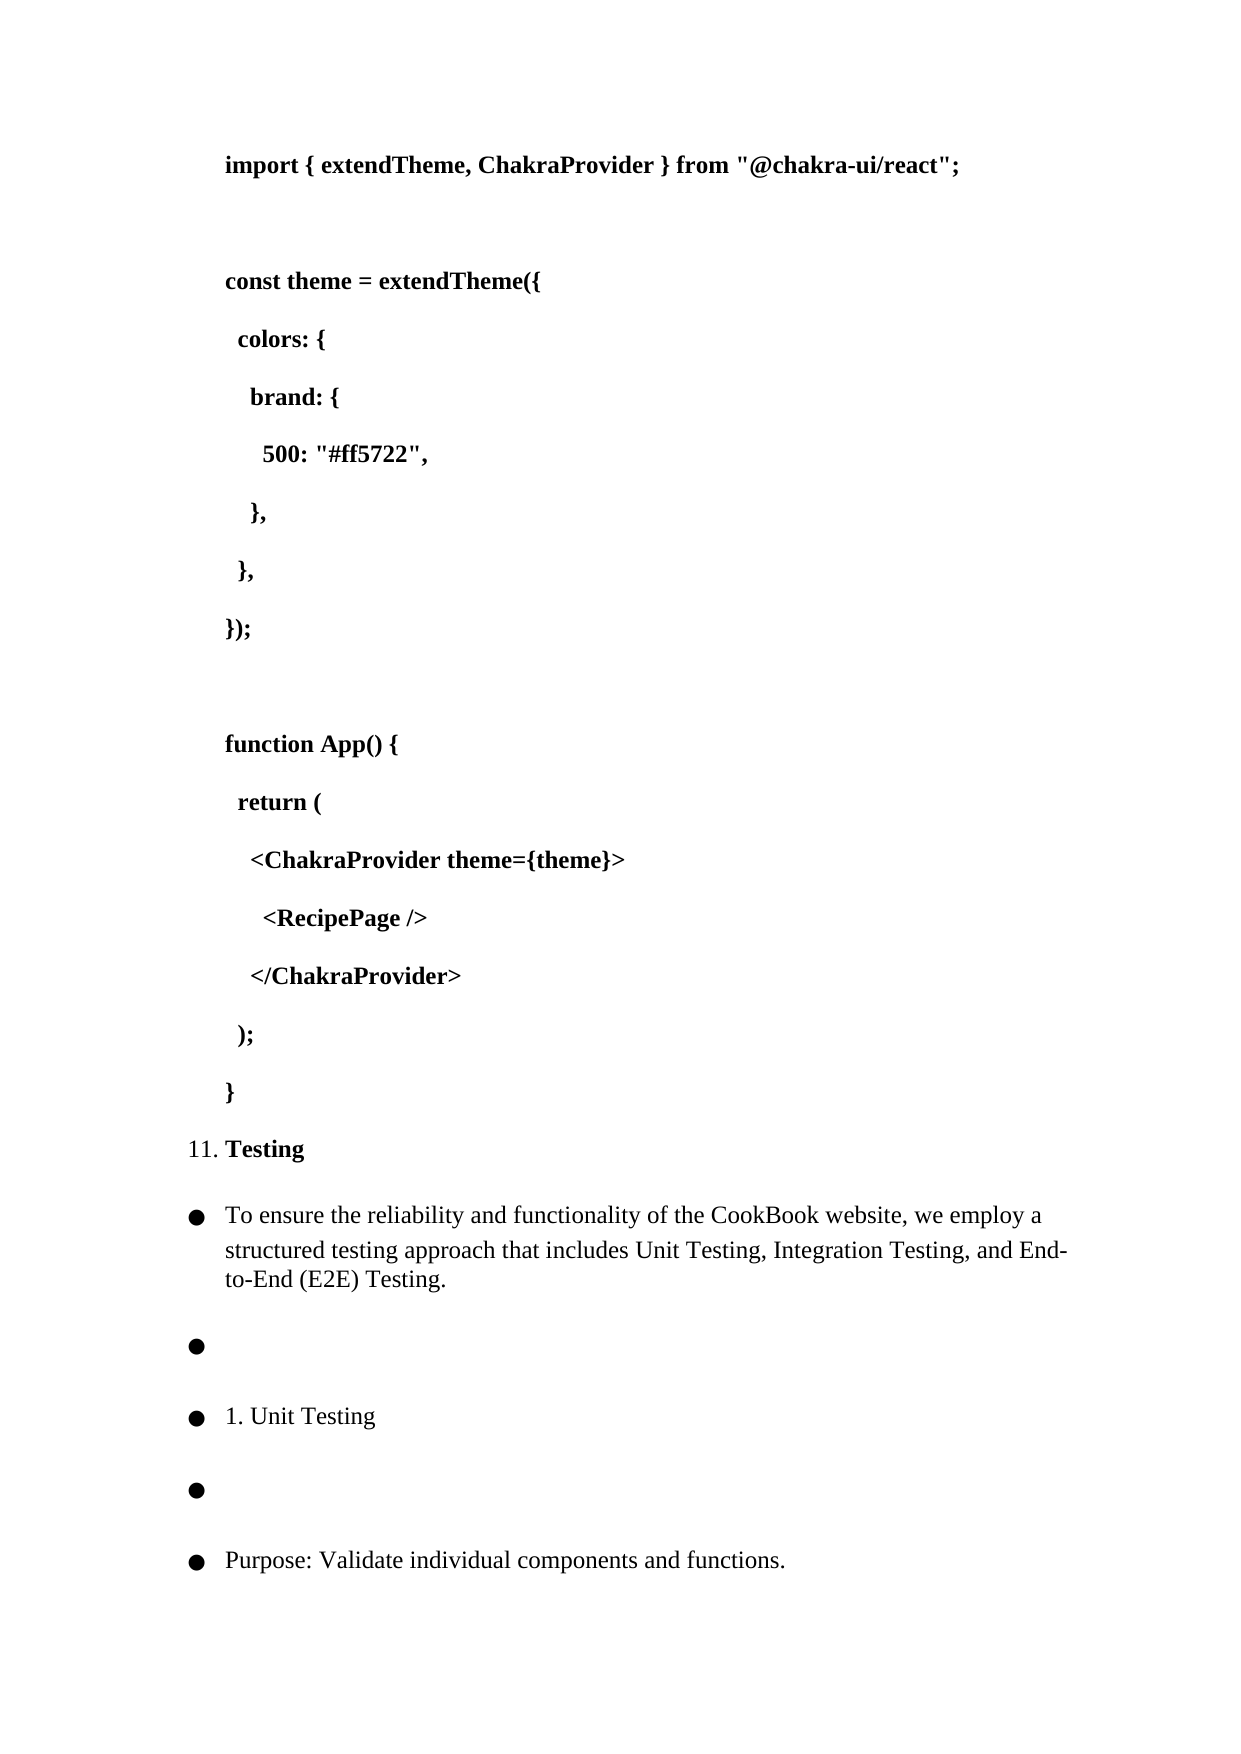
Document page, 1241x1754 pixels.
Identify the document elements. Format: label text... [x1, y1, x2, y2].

list To ensure the reliability and functionality of the CookBook website, we employ a structured testing approach that includes Unit Testing, Integration Testing, and End-to-End (E2E) Testing. [187, 1192, 1090, 1293]
text 500: "#ff5722", [225, 439, 1090, 468]
text ); [225, 1019, 1090, 1047]
list 1. Unit Testing [187, 1394, 1090, 1436]
text return ( [225, 787, 1090, 816]
text function App() { [225, 729, 1090, 758]
text </ChakraProvider> [225, 961, 1090, 989]
text import { extendTheme, ChakraProvider } from "@chakra-ui/react"; [225, 150, 1090, 179]
text }, [225, 555, 1090, 584]
text } [225, 1077, 1090, 1105]
text colors: { [225, 324, 1090, 352]
list Testing [187, 1134, 1090, 1163]
text brand: { [225, 382, 1090, 410]
text <RecipePage /> [225, 903, 1090, 932]
text const theme = extendTheme({ [225, 266, 1090, 294]
text }); [225, 613, 1090, 642]
text <ChakraProvider theme={theme}> [225, 845, 1090, 874]
list Purpose: Validate individual components and functions. [187, 1537, 1090, 1580]
text }, [225, 497, 1090, 526]
